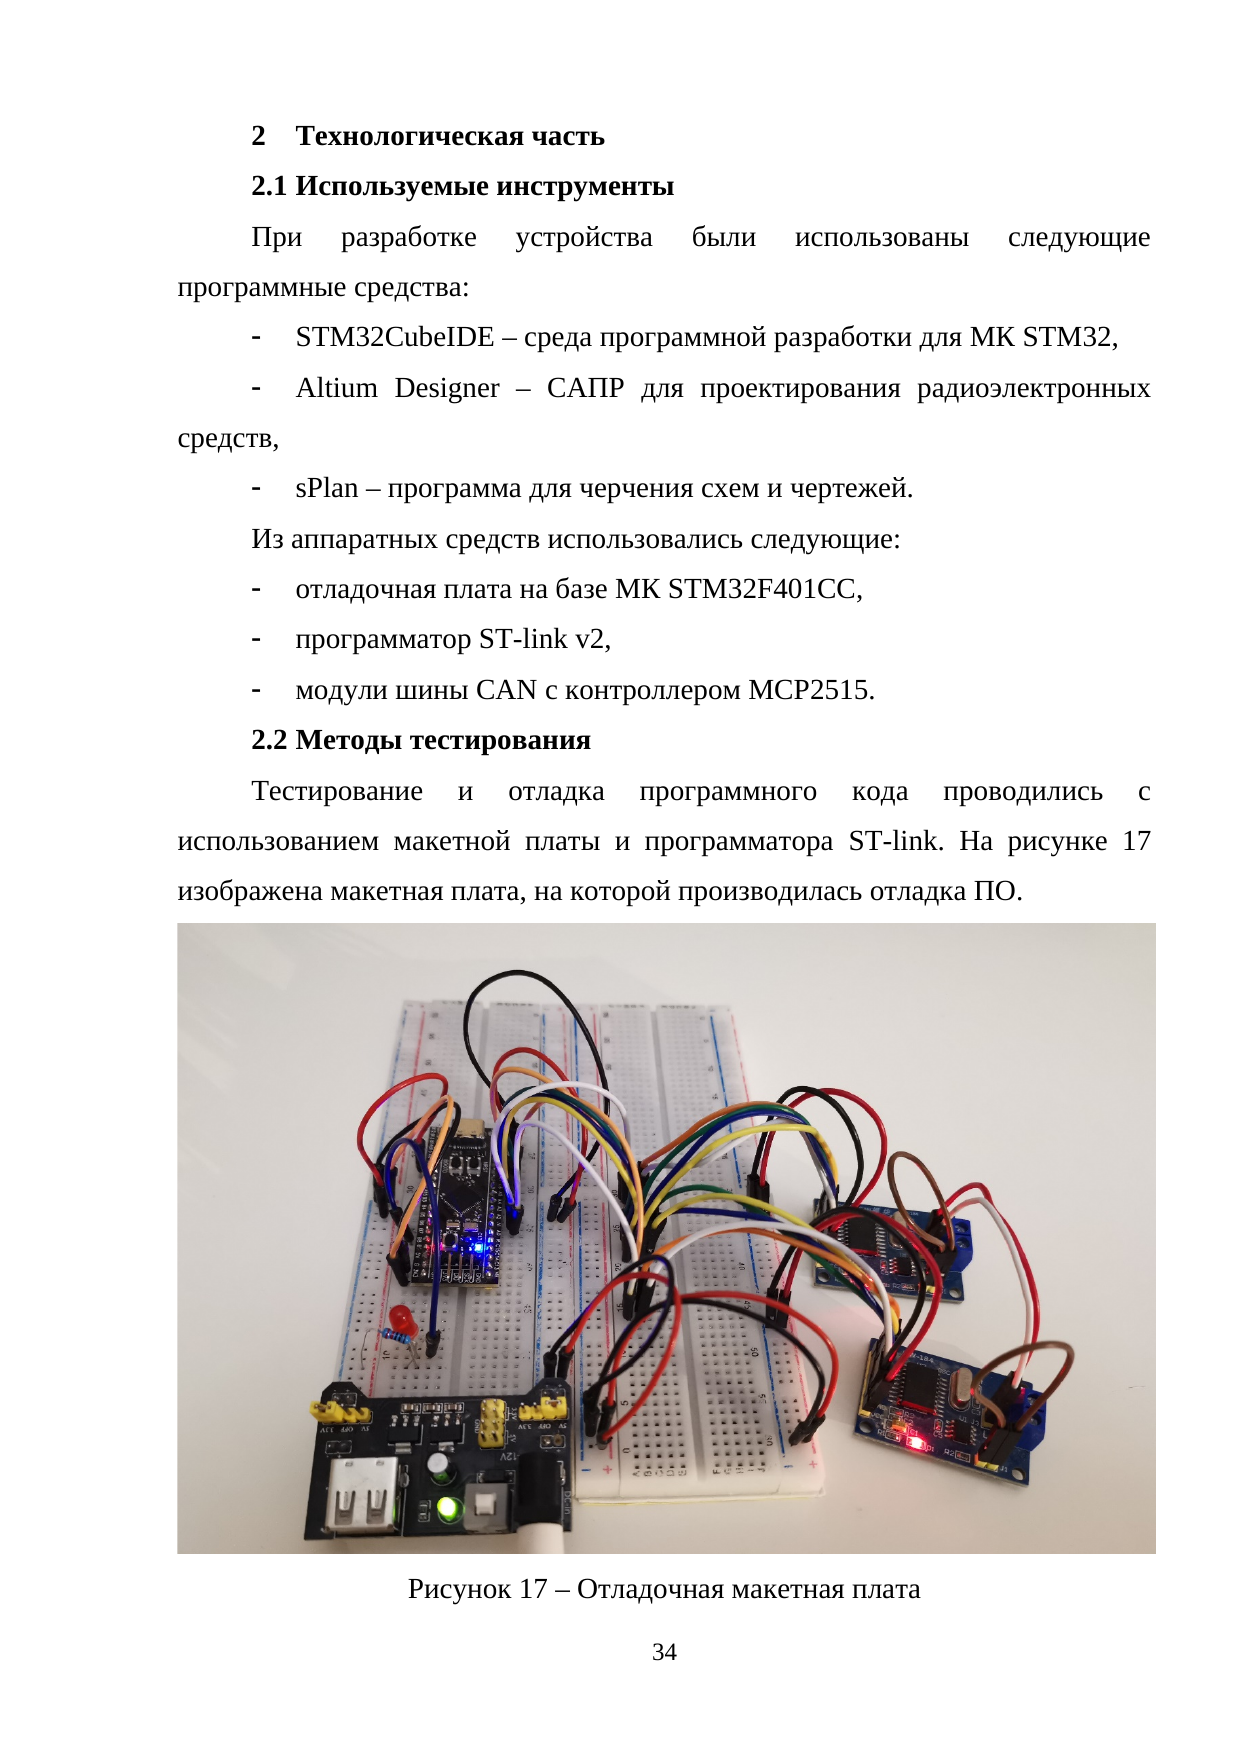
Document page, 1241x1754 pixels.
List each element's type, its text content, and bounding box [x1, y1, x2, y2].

list программатор ST-link v2, [177, 622, 1152, 655]
text Рисунок 17 – Отладочная макетная плата [177, 1554, 1152, 1604]
list Используемые инструменты [177, 168, 1152, 202]
text Тестирование и отладка программного кода проводились с использованием макетной платы и программатора ST-link. На рисунке 17 изображена макетная плата, на которой производилась отладка ПО. [177, 773, 1152, 907]
list модули шины CAN с контроллером MCP2515. [177, 672, 1152, 706]
list sPlan – программа для черчения схем и чертежей. [177, 471, 1152, 504]
text Методы тестирования [177, 722, 1152, 756]
text Из аппаратных средств использовались следующие: [251, 521, 1152, 554]
list отладочная плата на базе МК STM32F401CC, [177, 571, 1152, 605]
text Технологическая часть [177, 118, 1152, 152]
list Altium Designer – САПР для проектирования радиоэлектронных средств, [177, 370, 1152, 454]
picture [177, 923, 1156, 1554]
list STM32CubeIDE – среда программной разработки для МК STM32, [177, 319, 1152, 353]
text При разработке устройства были использованы следующие программные средства: [177, 219, 1152, 303]
